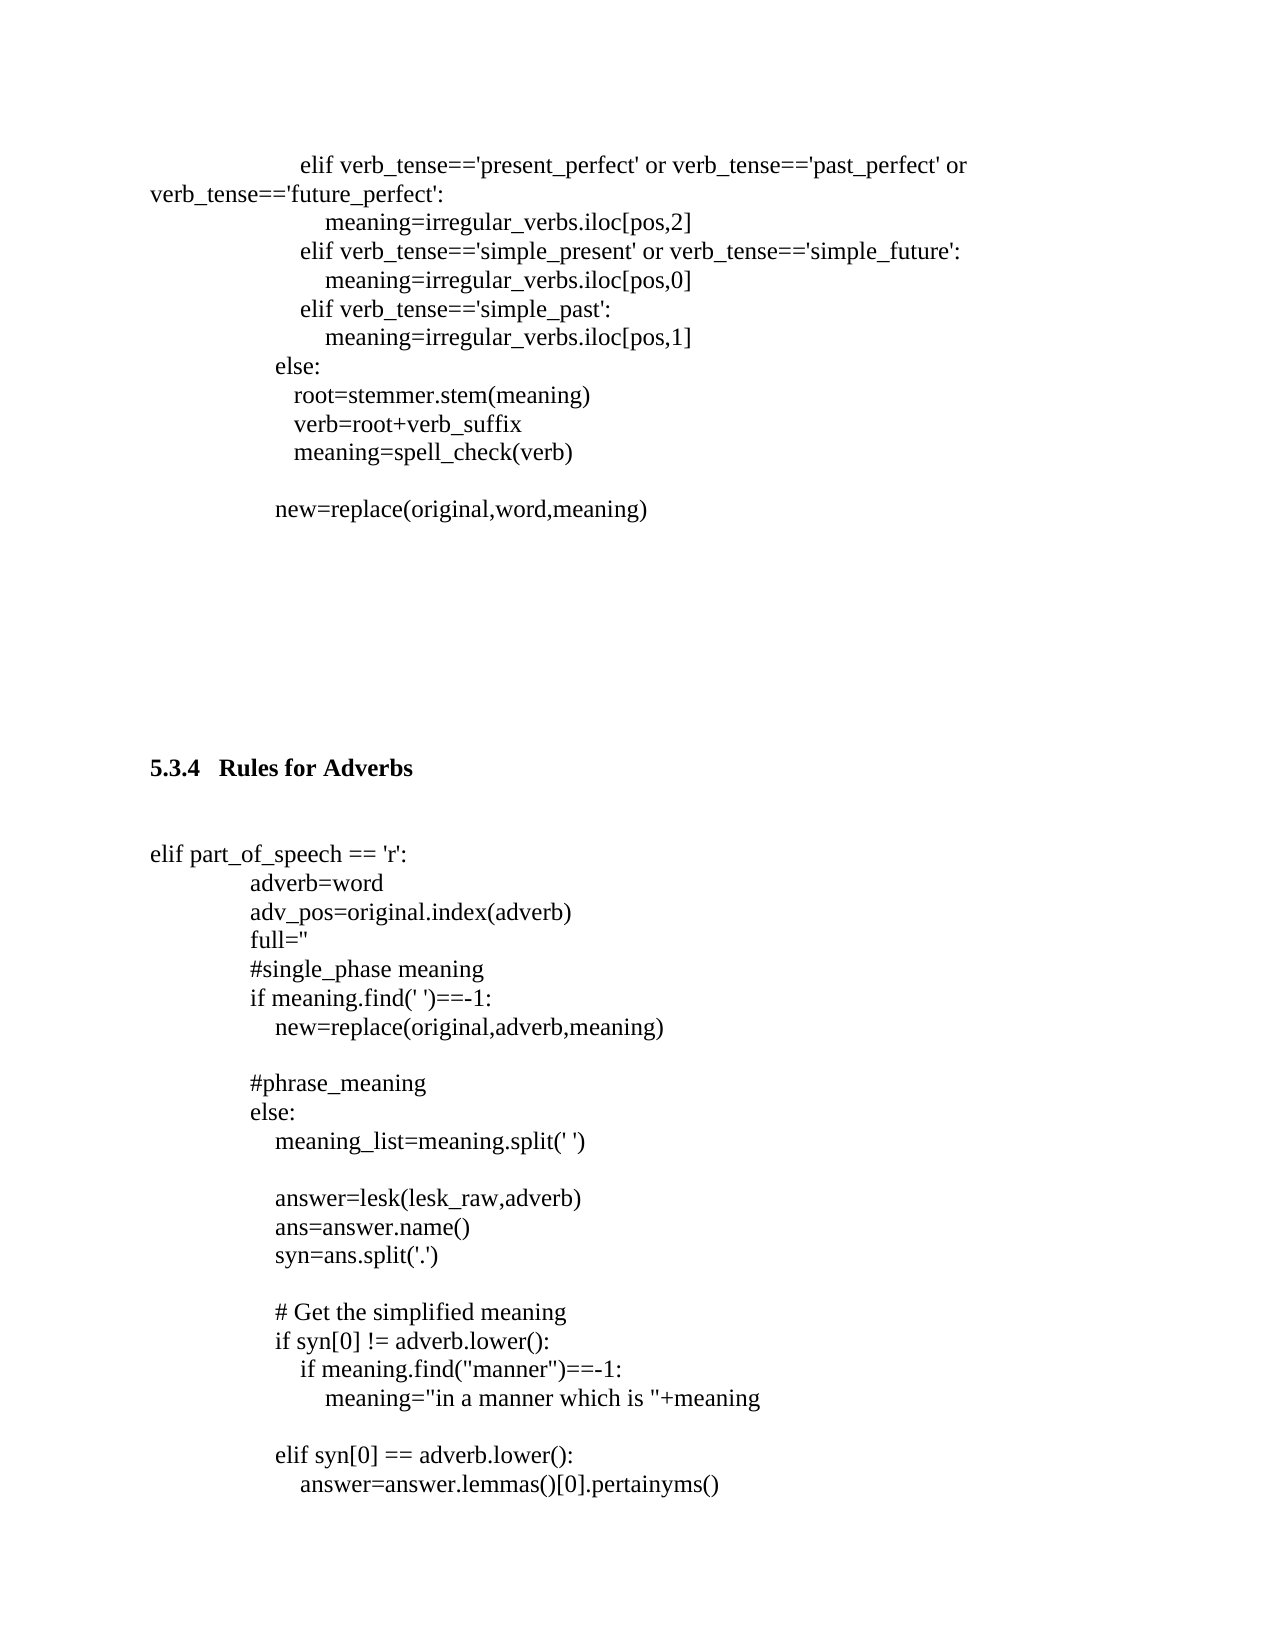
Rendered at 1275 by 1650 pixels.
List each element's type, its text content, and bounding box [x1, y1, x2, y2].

text meaning_list=meaning.split(' ') [150, 1126, 1125, 1155]
text #single_phase meaning [150, 954, 1125, 983]
text verb=root+verb_suffix [150, 409, 1125, 437]
text meaning="in a manner which is "+meaning [150, 1383, 1125, 1412]
text else: [150, 351, 1125, 380]
text if syn[0] != adverb.lower(): [150, 1326, 1125, 1354]
text if meaning.find("manner")==-1: [150, 1354, 1125, 1383]
text root=stemmer.stem(meaning) [150, 380, 1125, 409]
text answer=answer.lemmas()[0].pertainyms() [150, 1469, 1125, 1498]
text adv_pos=original.index(adverb) [150, 897, 1125, 926]
text adverb=word [150, 868, 1125, 897]
text ans=answer.name() [150, 1212, 1125, 1240]
text elif syn[0] == adverb.lower(): [150, 1440, 1125, 1469]
text syn=ans.split('.') [150, 1240, 1125, 1269]
text if meaning.find(' ')==-1: [150, 983, 1125, 1012]
text meaning=irregular_verbs.iloc[pos,2] [150, 207, 1125, 236]
text new=replace(original,adverb,meaning) [150, 1012, 1125, 1041]
text elif verb_tense=='simple_past': [150, 294, 1125, 322]
text elif part_of_speech == 'r': [150, 839, 1125, 868]
text 5.3.4 Rules for Adverbs [150, 753, 1125, 782]
text answer=lesk(lesk_raw,adverb) [150, 1183, 1125, 1212]
text elif verb_tense=='present_perfect' or verb_tense=='past_perfect' or verb_tense=='future_perfect': [150, 150, 1125, 207]
text # Get the simplified meaning [150, 1297, 1125, 1326]
text #phrase_meaning [150, 1068, 1125, 1097]
text new=replace(original,word,meaning) [150, 494, 1125, 523]
text elif verb_tense=='simple_present' or verb_tense=='simple_future': [150, 236, 1125, 265]
text meaning=irregular_verbs.iloc[pos,1] [150, 322, 1125, 351]
text meaning=irregular_verbs.iloc[pos,0] [150, 265, 1125, 294]
text meaning=spell_check(verb) [150, 437, 1125, 466]
text full='' [150, 926, 1125, 954]
text else: [150, 1097, 1125, 1126]
